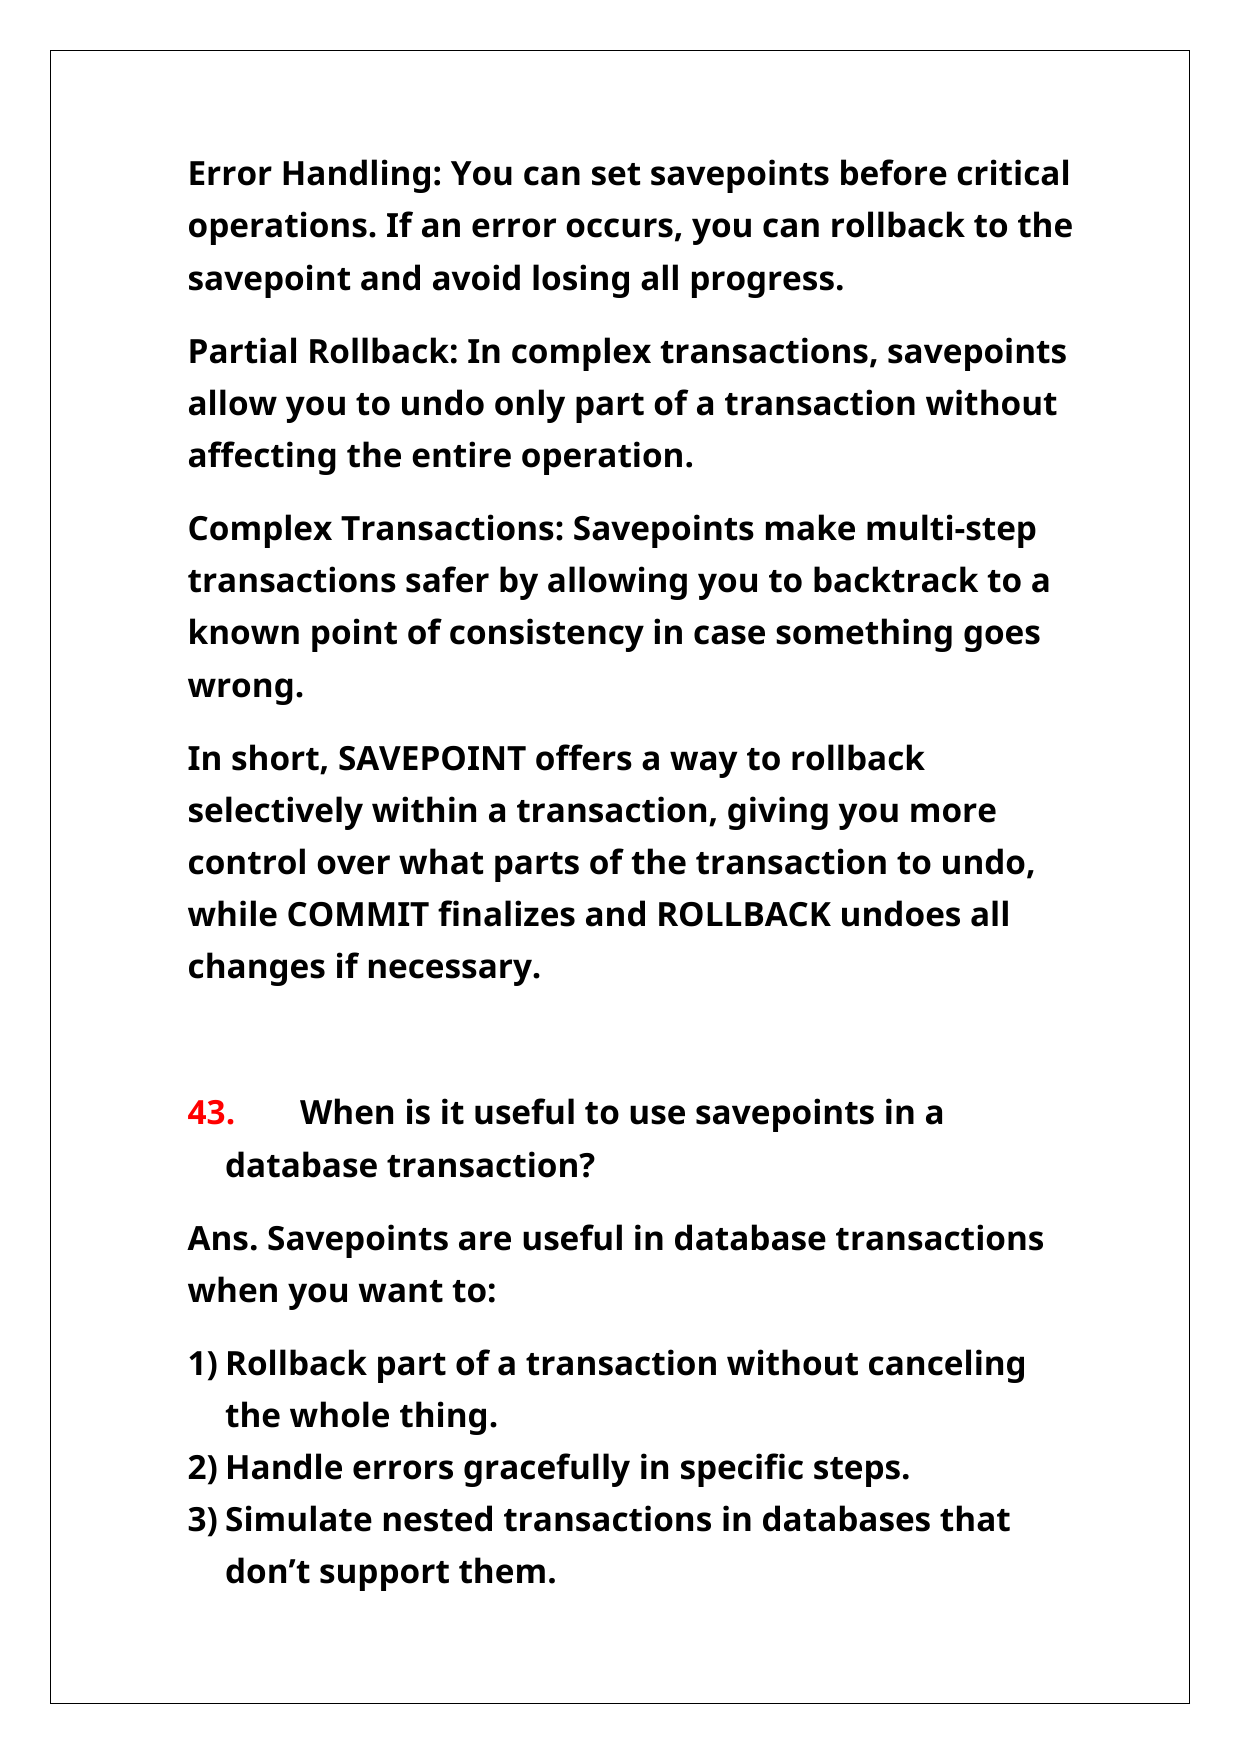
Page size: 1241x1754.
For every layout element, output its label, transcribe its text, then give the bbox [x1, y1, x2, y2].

list Handle errors gracefully in specific steps. [187, 1444, 1090, 1489]
text Partial Rollback: In complex transactions, savepoints allow you to undo only part of a transaction without affecting the entire operation. [187, 327, 1090, 477]
list When is it useful to use savepoints in a database transaction? [187, 1089, 1090, 1187]
text Complex Transactions: Savepoints make multi-step transactions safer by allowing you to backtrack to a known point of consistency in case something goes wrong. [187, 505, 1090, 707]
text In short, SAVEPOINT offers a way to rollback selectively within a transaction, giving you more control over what parts of the transaction to undo, while COMMIT finalizes and ROLLBACK undoes all changes if necessary. [187, 734, 1090, 988]
list Simulate nested transactions in databases that don’t support them. [187, 1496, 1090, 1594]
text Ans. Savepoints are useful in database transactions when you want to: [187, 1214, 1090, 1312]
list Rollback part of a transaction without canceling the whole thing. [187, 1339, 1090, 1437]
text Error Handling: You can set savepoints before critical operations. If an error occurs, you can rollback to the savepoint and avoid losing all progress. [187, 150, 1090, 300]
